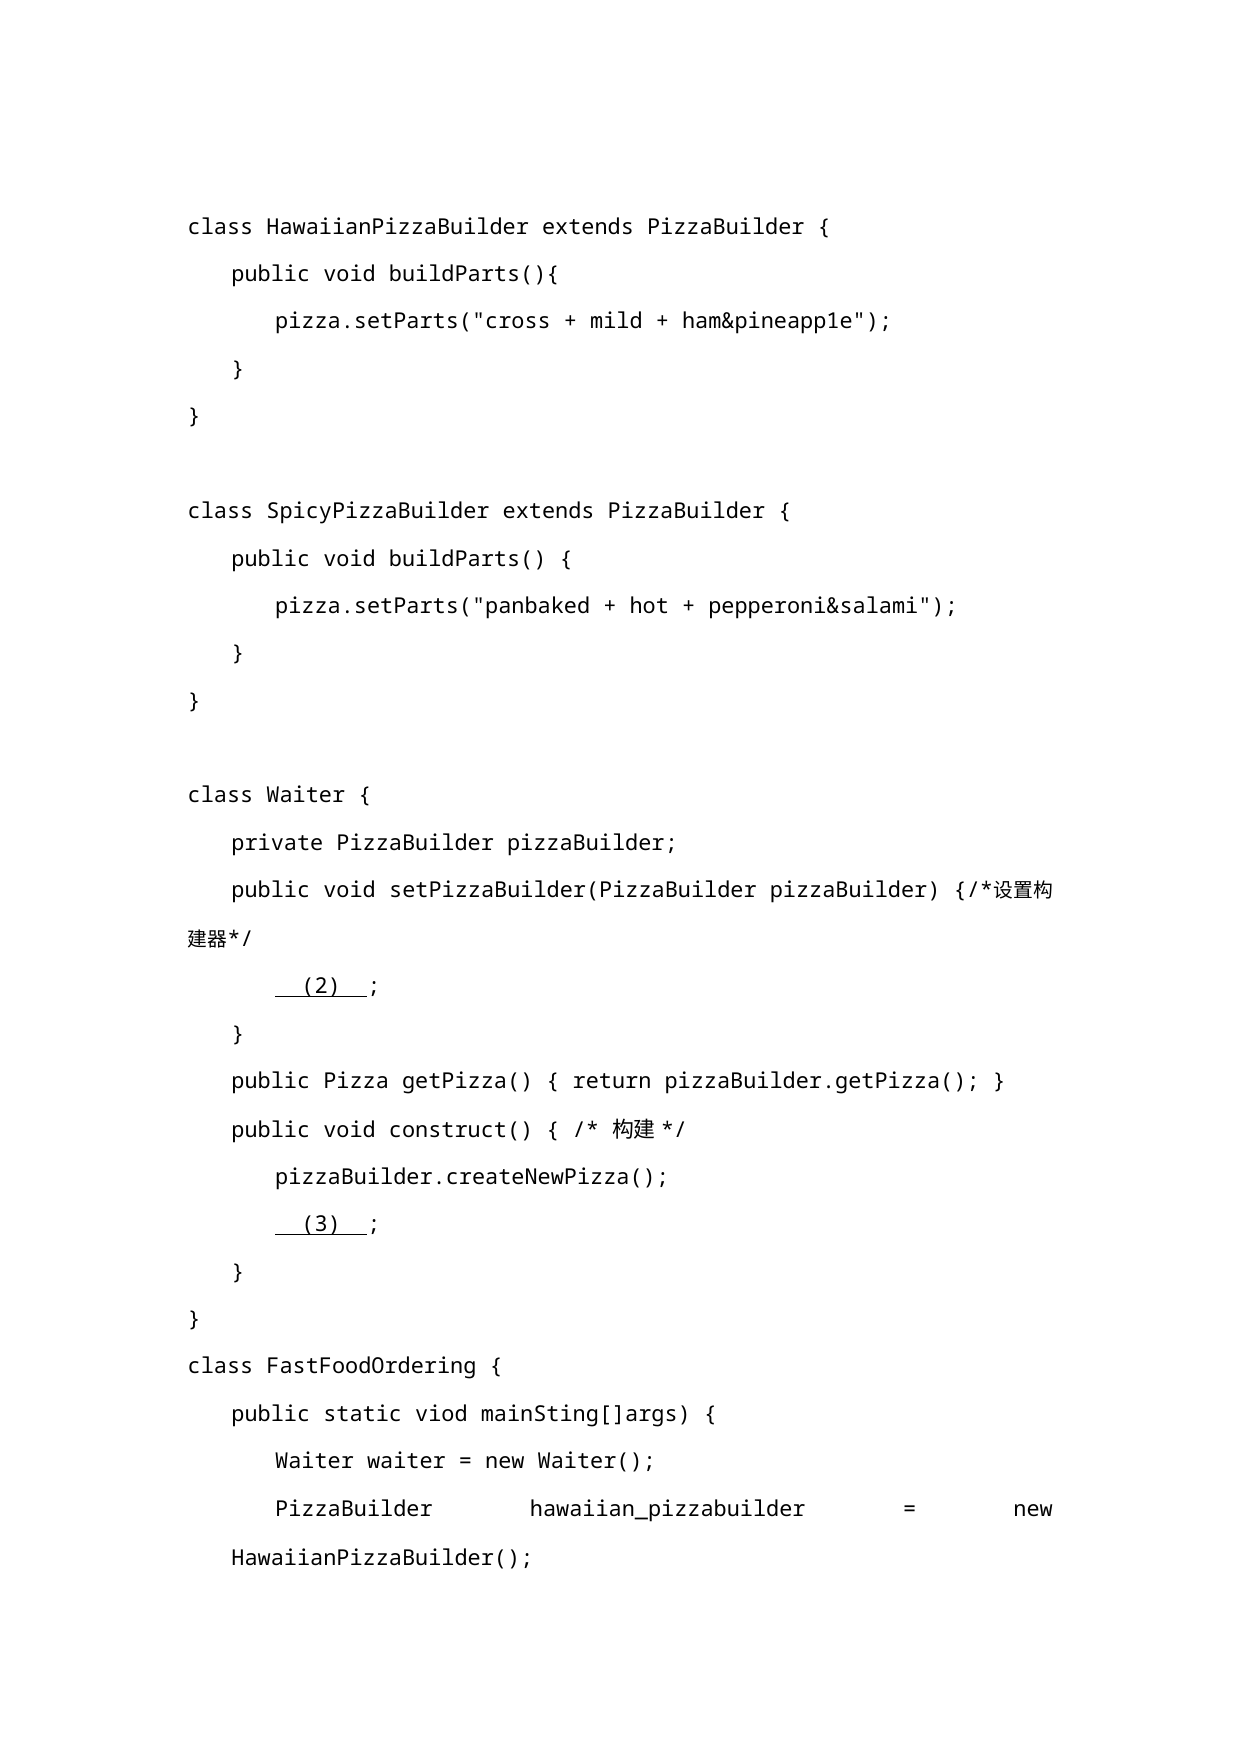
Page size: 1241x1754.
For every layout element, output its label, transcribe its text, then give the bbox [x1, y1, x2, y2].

text } [187, 399, 1053, 431]
text } [187, 352, 1053, 384]
text pizza.setParts("panbaked + hot + pepperoni&salami"); [231, 588, 1053, 621]
text } [187, 1016, 1053, 1049]
text class FastFoodOrdering { [187, 1349, 1053, 1382]
text Waiter waiter = new Waiter(); [231, 1444, 1053, 1476]
text class HawaiianPizzaBuilder extends PizzaBuilder { [187, 209, 1053, 242]
text public void construct() { /* 构建 */ [187, 1111, 1053, 1144]
text } [187, 1254, 1053, 1287]
text } [187, 683, 1053, 716]
text private PizzaBuilder pizzaBuilder; [187, 826, 1053, 858]
text public Pizza getPizza() { return pizzaBuilder.getPizza(); } [187, 1064, 1053, 1096]
text (3) ; [231, 1207, 1053, 1239]
text class SpicyPizzaBuilder extends PizzaBuilder { [187, 494, 1053, 526]
text pizzaBuilder.createNewPizza(); [231, 1159, 1053, 1192]
text } [187, 636, 1053, 668]
text (2) ; [231, 969, 1053, 1002]
text public static viod mainSting[]args) { [187, 1397, 1053, 1429]
text class Waiter { [187, 778, 1053, 811]
text public void setPizzaBuilder(PizzaBuilder pizzaBuilder) {/*设置构建器*/ [187, 873, 1053, 954]
text PizzaBuilder hawaiian_pizzabuilder = new HawaiianPizzaBuilder(); [231, 1491, 1053, 1573]
text public void buildParts() { [187, 541, 1053, 574]
text pizza.setParts("cross + mild + ham&pineapp1e"); [231, 304, 1053, 337]
text public void buildParts(){ [187, 257, 1053, 289]
text } [187, 1302, 1053, 1334]
